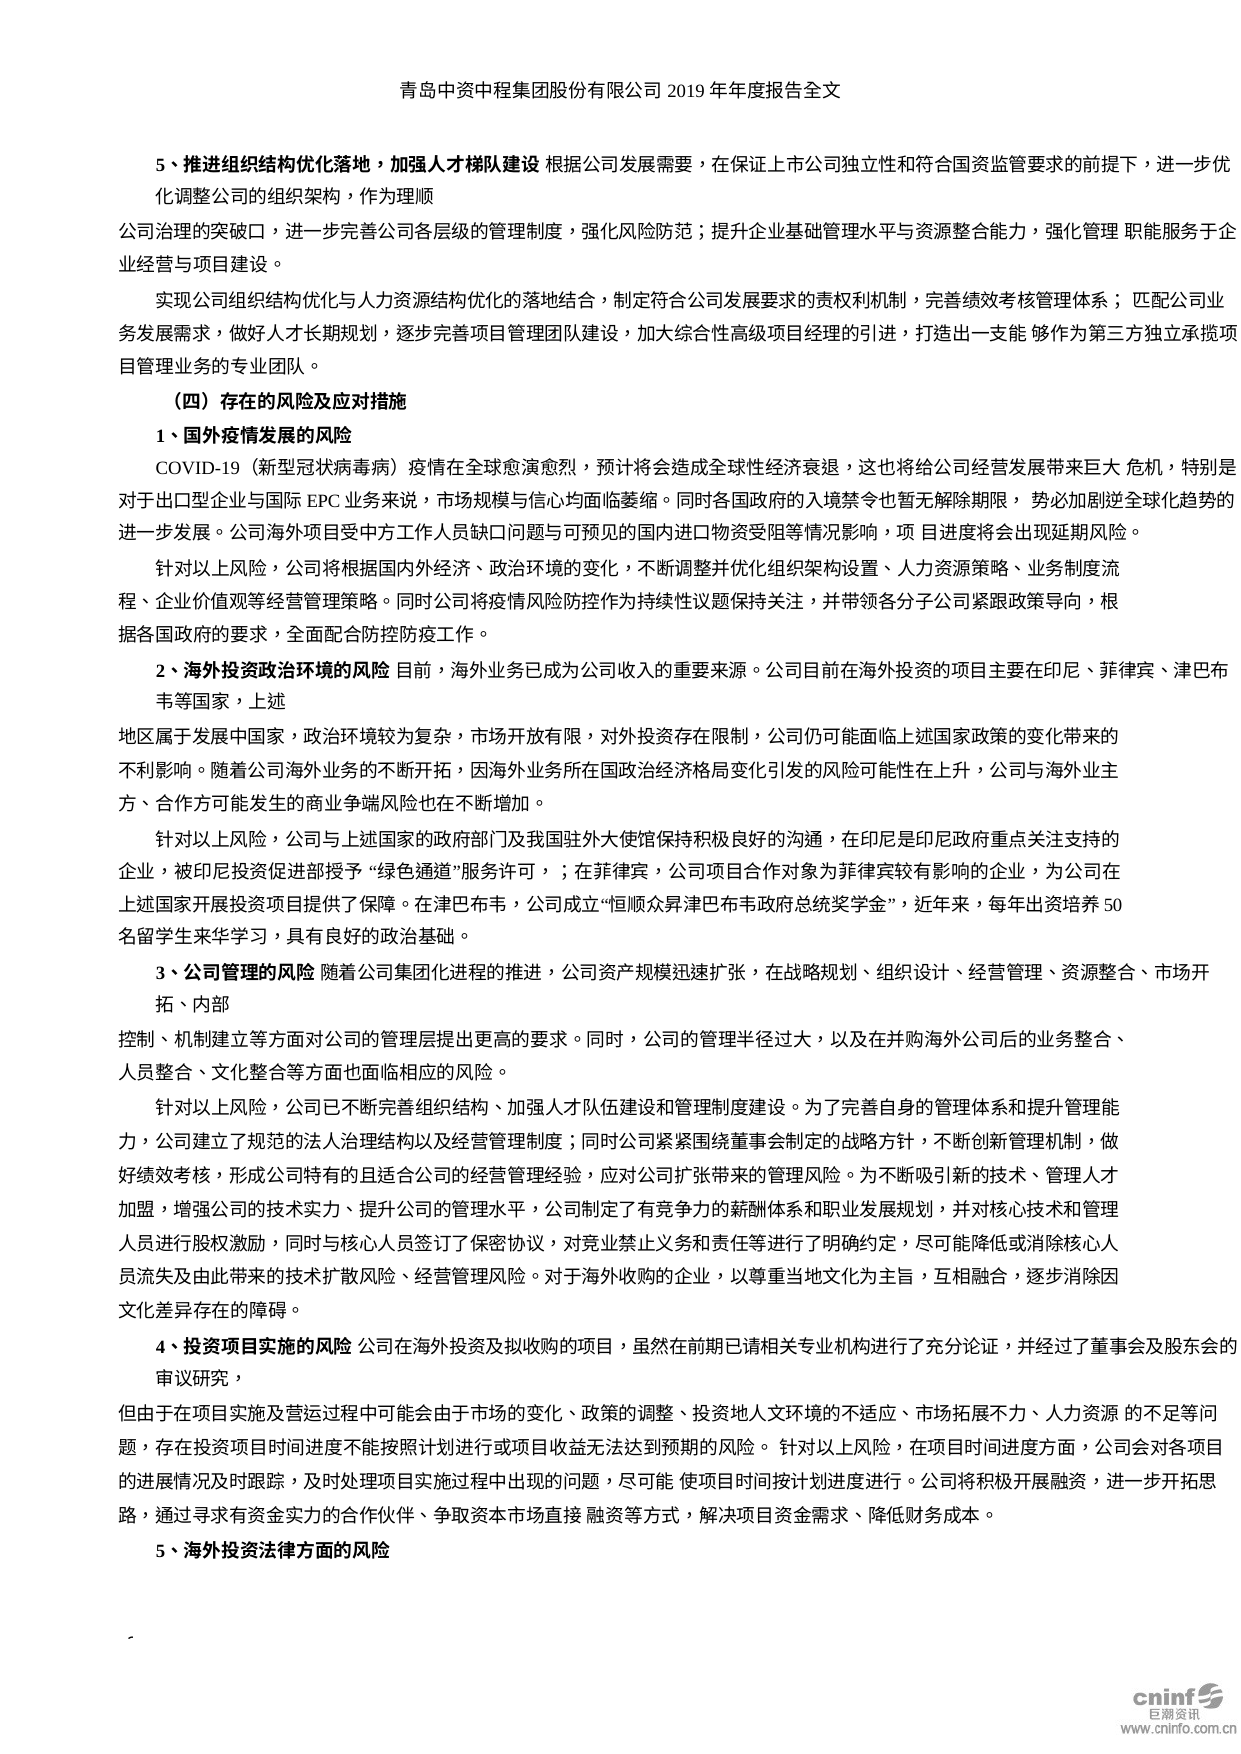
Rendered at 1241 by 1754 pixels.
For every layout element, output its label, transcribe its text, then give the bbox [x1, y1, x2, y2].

text 地区属于发展中国家，政治环境较为复杂，市场开放有限，对外投资存在限制，公司仍可能面临上述国家政策的变化带来的 不利影响。随着公司海外业务的不断开拓，因海外业务所在国政治经济格局变化引发的风险可能性在上升，公司与海外业主 方、合作方可能发生的商业争端风险也在不断增加。 [118, 724, 1123, 816]
text 控制、机制建立等方面对公司的管理层提出更高的要求。同时，公司的管理半径过大，以及在并购海外公司后的业务整合、 人员整合、文化整合等方面也面临相应的风险。 [118, 1026, 1132, 1085]
text 针对以上风险，公司将根据国内外经济、政治环境的变化，不断调整并优化组织架构设置、人力资源策略、业务制度流 程、企业价值观等经营管理策略。同时公司将疫情风险防控作为持续性议题保持关注，并带领各分子公司紧跟政策导向，根 据各国政府的要求，全面配合防控防疫工作。 [118, 555, 1122, 647]
text COVID-19（新型冠状病毒病）疫情在全球愈演愈烈，预计将会造成全球性经济衰退，这也将给公司经营发展带来巨大 危机，特别是对于出口型企业与国际EPC业务来说，市场规模与信心均面临萎缩。同时各国政府的入境禁令也暂无解除期限， 势必加剧逆全球化趋势的进一步发展。公司海外项目受中方工作人员缺口问题与可预见的国内进口物资受阻等情况影响，项 目进度将会出现延期风险。 [118, 454, 1240, 545]
text 公司治理的突破口，进一步完善公司各层级的管理制度，强化风险防范；提升企业基础管理水平与资源整合能力，强化管理 职能服务于企业经营与项目建设。 [118, 218, 1240, 277]
subtitle （四）存在的风险及应对措施 [164, 389, 1240, 414]
subtitle 1、国外疫情发展的风险 [156, 422, 1240, 448]
text 5、推进组织结构优化落地，加强人才梯队建设 根据公司发展需要，在保证上市公司独立性和符合国资监管要求的前提下，进一步优化调整公司的组织架构，作为理顺 [156, 151, 1240, 209]
text 但由于在项目实施及营运过程中可能会由于市场的变化、政策的调整、投资地人文环境的不适应、市场拓展不力、人力资源 的不足等问题，存在投资项目时间进度不能按照计划进行或项目收益无法达到预期的风险。 针对以上风险，在项目时间进度方面，公司会对各项目的进展情况及时跟踪，及时处理项目实施过程中出现的问题，尽可能 使项目时间按计划进度进行。公司将积极开展融资，进一步开拓思路，通过寻求有资金实力的合作伙伴、争取资本市场直接 融资等方式，解决项目资金需求、降低财务成本。 [118, 1400, 1240, 1527]
text 2、海外投资政治环境的风险 目前，海外业务已成为公司收入的重要来源。公司目前在海外投资的项目主要在印尼、菲律宾、津巴布韦等国家，上述 [156, 657, 1240, 714]
text 针对以上风险，公司已不断完善组织结构、加强人才队伍建设和管理制度建设。为了完善自身的管理体系和提升管理能 力，公司建立了规范的法人治理结构以及经营管理制度；同时公司紧紧围绕董事会制定的战略方针，不断创新管理机制，做 好绩效考核，形成公司特有的且适合公司的经营管理经验，应对公司扩张带来的管理风险。为不断吸引新的技术、管理人才 加盟，增强公司的技术实力、提升公司的管理水平，公司制定了有竞争力的薪酬体系和职业发展规划，并对核心技术和管理 人员进行股权激励，同时与核心人员签订了保密协议，对竞业禁止义务和责任等进行了明确约定，尽可能降低或消除核心人 员流失及由此带来的技术扩散风险、经营管理风险。对于海外收购的企业，以尊重当地文化为主旨，互相融合，逐步消除因 文化差异存在的障碍。 [118, 1094, 1123, 1323]
text 4、投资项目实施的风险 公司在海外投资及拟收购的项目，虽然在前期已请相关专业机构进行了充分论证，并经过了董事会及股东会的审议研究， [156, 1333, 1240, 1391]
text 3、公司管理的风险 随着公司集团化进程的推进，公司资产规模迅速扩张，在战略规划、组织设计、经营管理、资源整合、市场开拓、内部 [156, 959, 1240, 1016]
subtitle 5、海外投资法律方面的风险 [156, 1537, 1240, 1563]
text 针对以上风险，公司与上述国家的政府部门及我国驻外大使馆保持积极良好的沟通，在印尼是印尼政府重点关注支持的 企业，被印尼投资促进部授予 “绿色通道”服务许可，；在菲律宾，公司项目合作对象为菲律宾较有影响的企业，为公司在 上述国家开展投资项目提供了保障。在津巴布韦，公司成立“恒顺众昇津巴布韦政府总统奖学金”，近年来，每年出资培养50 名留学生来华学习，具有良好的政治基础。 [118, 826, 1122, 949]
text 实现公司组织结构优化与人力资源结构优化的落地结合，制定符合公司发展要求的责权利机制，完善绩效考核管理体系； 匹配公司业务发展需求，做好人才长期规划，逐步完善项目管理团队建设，加大综合性高级项目经理的引进，打造出一支能 够作为第三方独立承揽项目管理业务的专业团队。 [118, 287, 1240, 379]
picture [1115, 1680, 1240, 1737]
